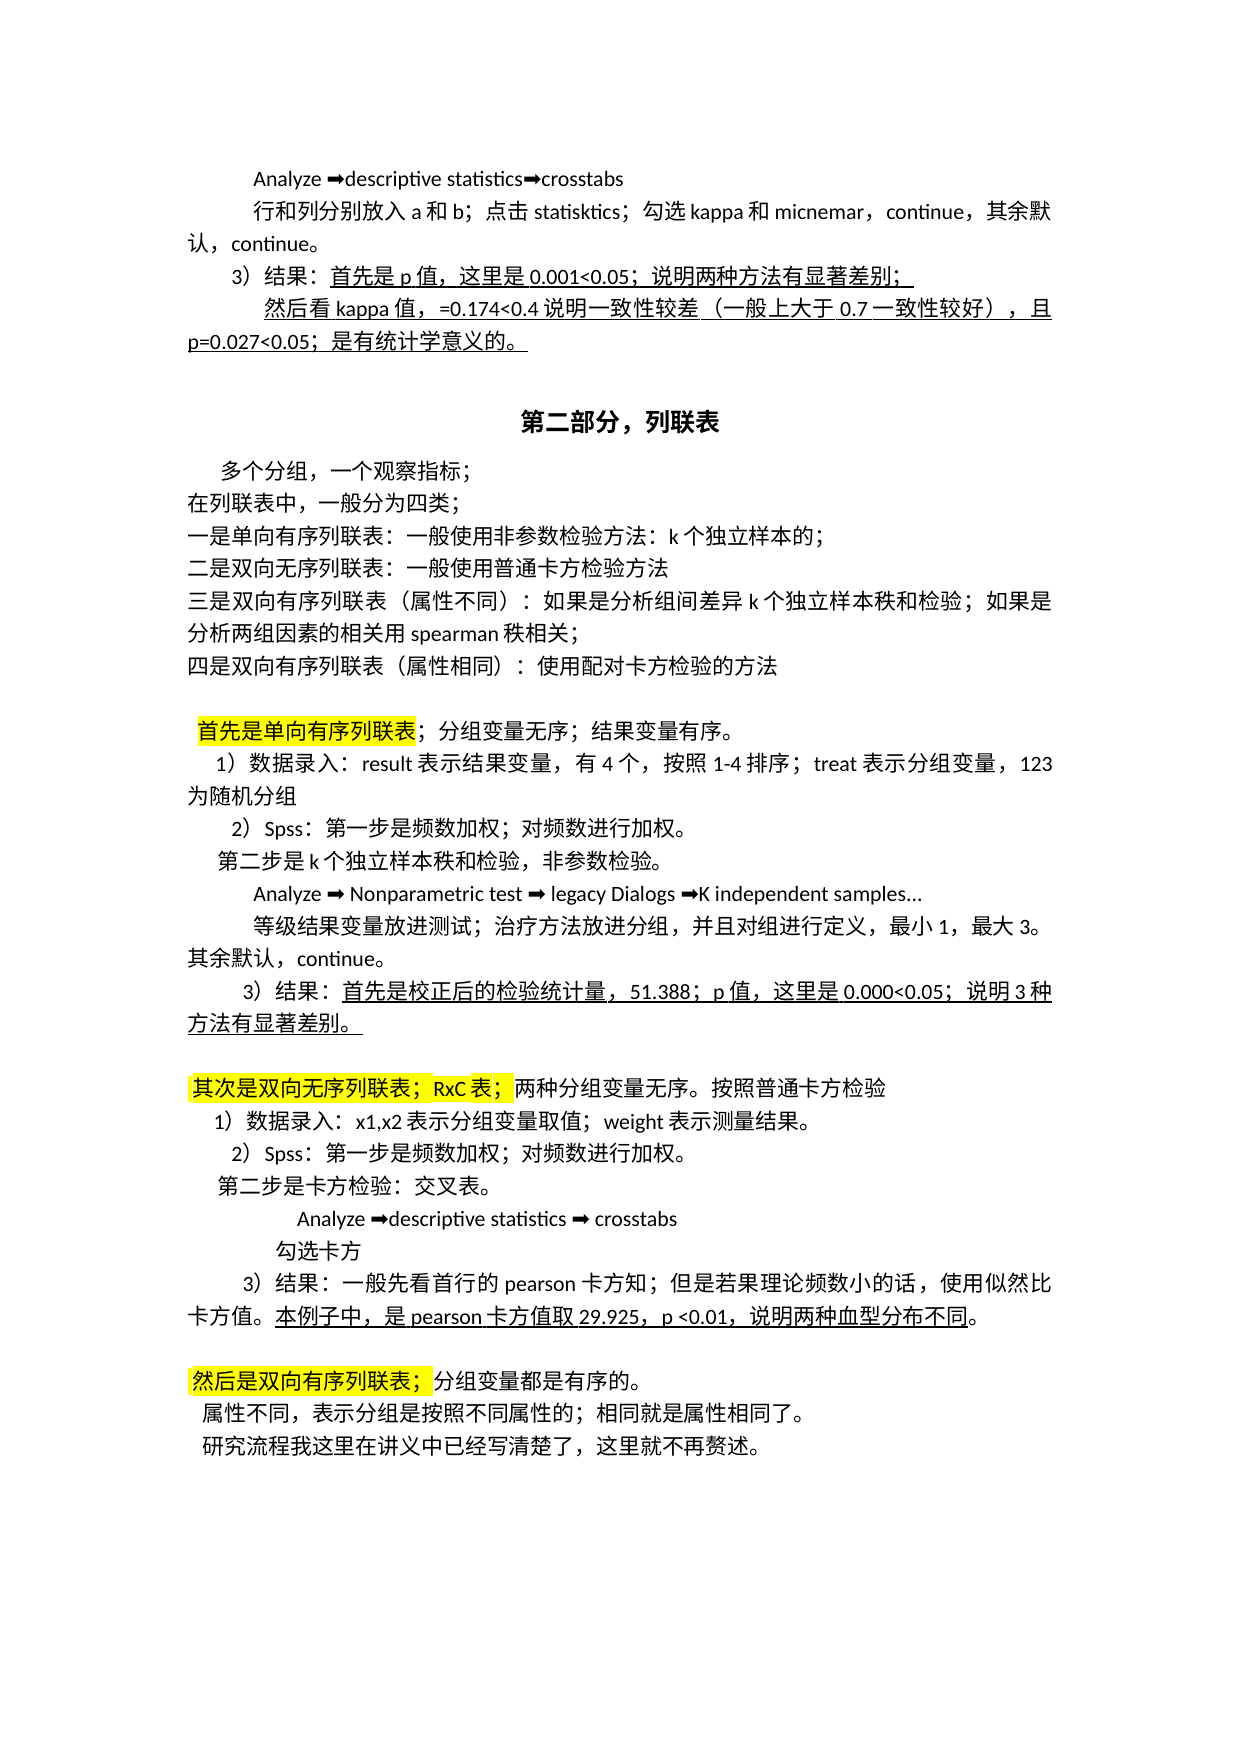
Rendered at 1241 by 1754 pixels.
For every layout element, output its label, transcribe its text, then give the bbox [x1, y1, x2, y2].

list 属性不同，表示分组是按照不同属性的；相同就是属性相同了。 [187, 1397, 1053, 1429]
list Analyze ➡descriptive statistics ➡ crosstabs [297, 1202, 1053, 1234]
list 然后看kappa值，=0.174<0.4说明一致性较差（一般上大于0.7一致性较好），且p=0.027<0.05；是有统计学意义的。 [187, 292, 1053, 357]
list 研究流程我这里在讲义中已经写清楚了，这里就不再赘述。 [187, 1429, 1053, 1462]
list 勾选卡方 [187, 1234, 1053, 1267]
list 等级结果变量放进测试；治疗方法放进分组，并且对组进行定义，最小1，最大3。其余默认，continue。 [187, 909, 1053, 974]
list 然后是双向有序列联表；分组变量都是有序的。 [187, 1364, 1053, 1397]
list 其次是双向无序列联表；RxC表；两种分组变量无序。按照普通卡方检验 [187, 1072, 1053, 1104]
list 结果：一般先看首行的pearson卡方知；但是若果理论频数小的话，使用似然比卡方值。本例子中，是pearson卡方值取29.925，p <0.01，说明两种血型分布不同。 [187, 1267, 1053, 1332]
list 3）结果：首先是校正后的检验统计量，51.388；p值，这里是0.000<0.05；说明3种方法有显著差别。 [187, 974, 1053, 1039]
list 第二部分，列联表 [187, 389, 1053, 454]
list 第二步是k个独立样本秩和检验，非参数检验。 Analyze ➡ Nonparametric test ➡ legacy Dialogs ➡K independent samples... [187, 844, 1053, 909]
list 三是双向有序列联表（属性不同）：如果是分析组间差异k个独立样本秩和检验；如果是分析两组因素的相关用spearman秩相关； [187, 584, 1053, 649]
list 一是单向有序列联表：一般使用非参数检验方法：k个独立样本的； [187, 519, 1053, 552]
list 四是双向有序列联表（属性相同）：使用配对卡方检验的方法 [187, 649, 1053, 682]
list 结果：首先是p值，这里是0.001<0.05；说明两种方法有显著差别； [187, 259, 1053, 292]
list 二是双向无序列联表：一般使用普通卡方检验方法 [187, 552, 1053, 584]
list 第二步是卡方检验：交叉表。 [187, 1169, 1053, 1202]
list 1）数据录入：result表示结果变量，有4个，按照1-4排序；treat表示分组变量，123为随机分组 [187, 747, 1053, 812]
list 1）数据录入：x1,x2表示分组变量取值；weight表示测量结果。 [187, 1104, 1053, 1137]
list 行和列分别放入a和b；点击statisktics；勾选kappa和micnemar，continue，其余默认，continue。 [187, 194, 1053, 259]
list 2）Spss：第一步是频数加权；对频数进行加权。 [187, 812, 1053, 844]
list 首先是单向有序列联表；分组变量无序；结果变量有序。 [187, 714, 1053, 747]
list 在列联表中，一般分为四类； [187, 487, 1053, 519]
list 多个分组，一个观察指标； [187, 454, 1053, 487]
list Analyze ➡descriptive statistics➡crosstabs [187, 162, 1053, 194]
list 2）Spss：第一步是频数加权；对频数进行加权。 [187, 1137, 1053, 1169]
